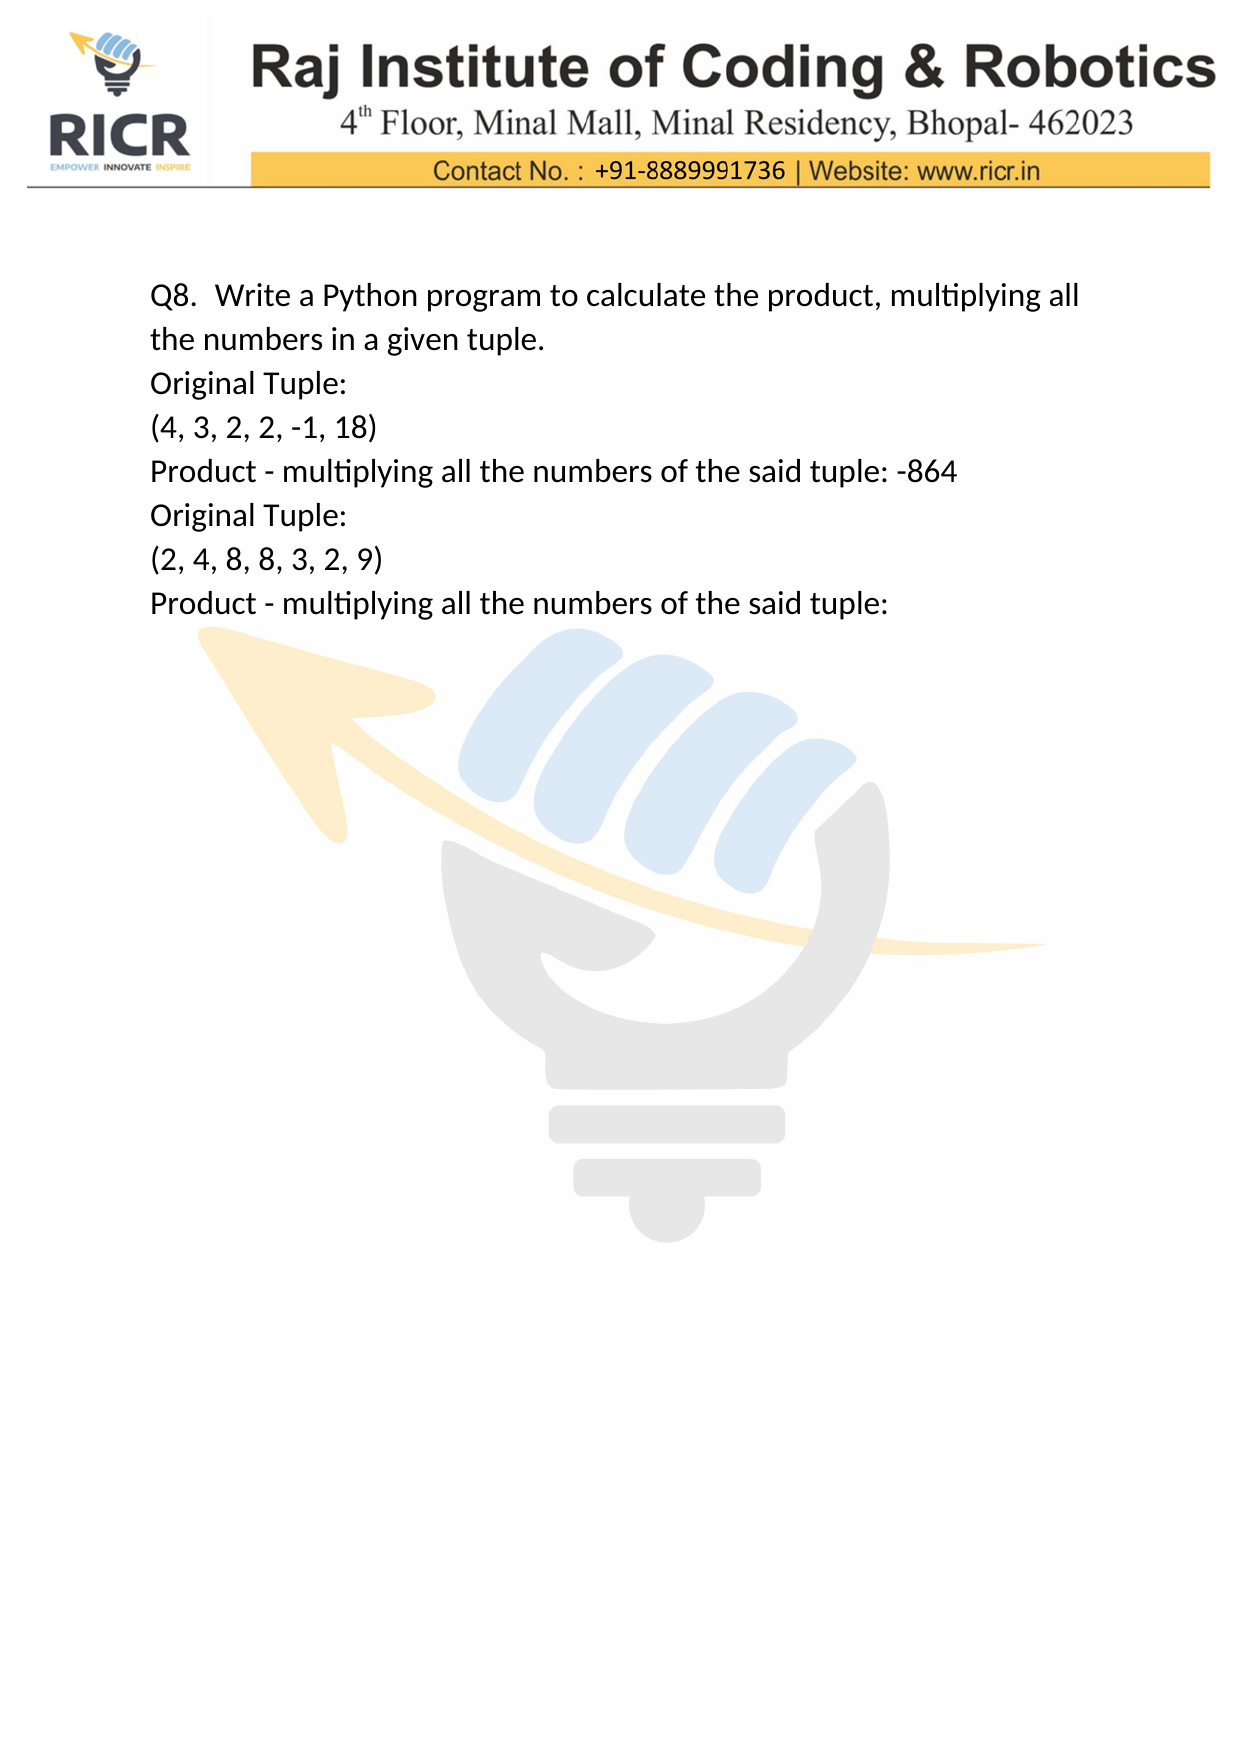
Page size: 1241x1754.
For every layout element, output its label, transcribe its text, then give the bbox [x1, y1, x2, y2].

picture [150, 623, 1090, 1345]
picture [27, 12, 1217, 200]
text Q8. Write a Python program to calculate the product, multiplying all the numbers in a given tuple. Original Tuple: (4, 3, 2, 2, -1, 18) Product - multiplying all the numbers of the said tuple: -864 Original Tuple: (2, 4, 8, 8, 3, 2, 9) Product - multiplying all the numbers of the said tuple: [150, 274, 1090, 623]
